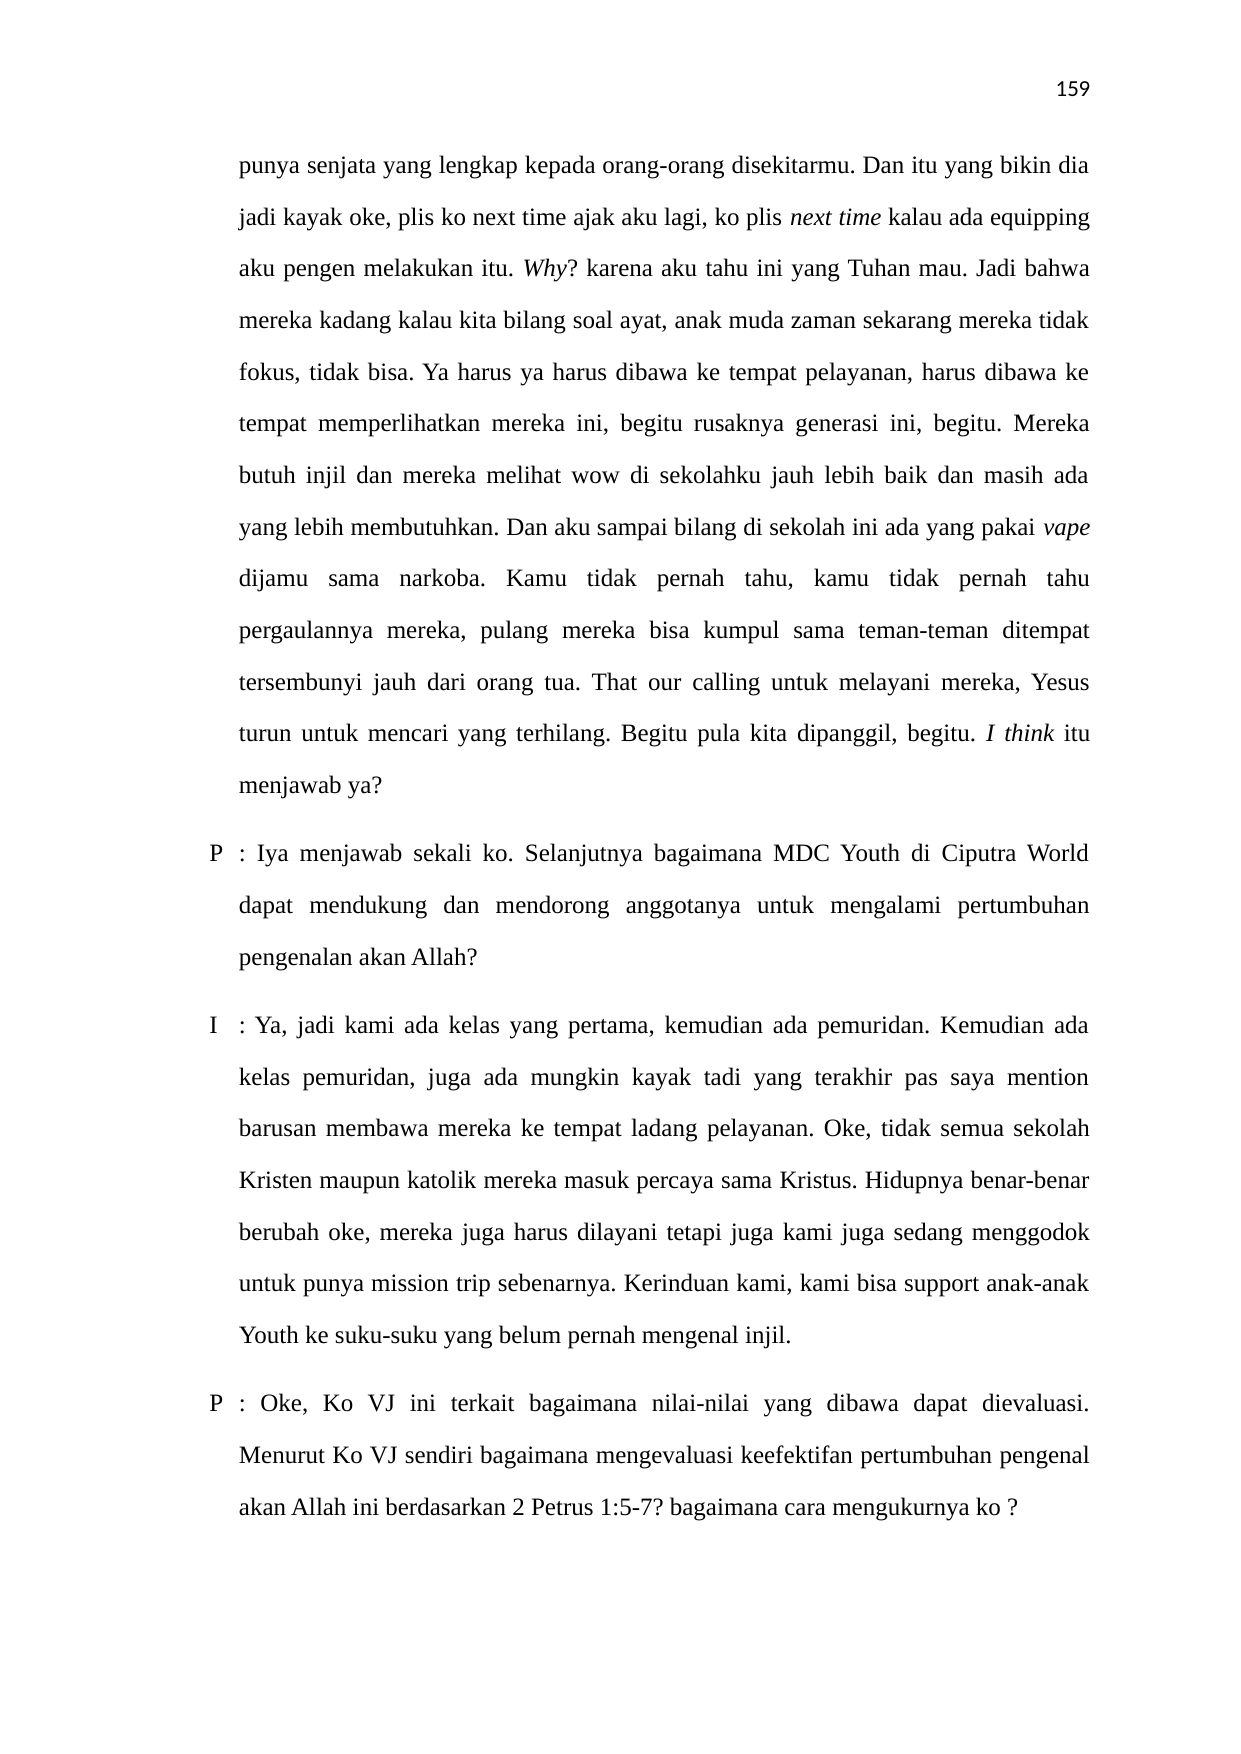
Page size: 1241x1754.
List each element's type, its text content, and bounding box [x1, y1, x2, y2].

text I : Ya, jadi kami ada kelas yang pertama, kemudian ada pemuridan. Kemudian ada kelas pemuridan, juga ada mungkin kayak tadi yang terakhir pas saya mention barusan membawa mereka ke tempat ladang pelayanan. Oke, tidak semua sekolah Kristen maupun katolik mereka masuk percaya sama Kristus. Hidupnya benar-benar berubah oke, mereka juga harus dilayani tetapi juga kami juga sedang menggodok untuk punya mission trip sebenarnya. Kerinduan kami, kami bisa support anak-anak Youth ke suku-suku yang belum pernah mengenal injil. [209, 1010, 1090, 1349]
text P : Iya menjawab sekali ko. Selanjutnya bagaimana MDC Youth di Ciputra World dapat mendukung dan mendorong anggotanya untuk mengalami pertumbuhan pengenalan akan Allah? [209, 838, 1090, 970]
text P : Oke, Ko VJ ini terkait bagaimana nilai-nilai yang dibawa dapat dievaluasi. Menurut Ko VJ sendiri bagaimana mengevaluasi keefektifan pertumbuhan pengenal akan Allah ini berdasarkan 2 Petrus 1:5-7? bagaimana cara mengukurnya ko ? [209, 1388, 1090, 1520]
